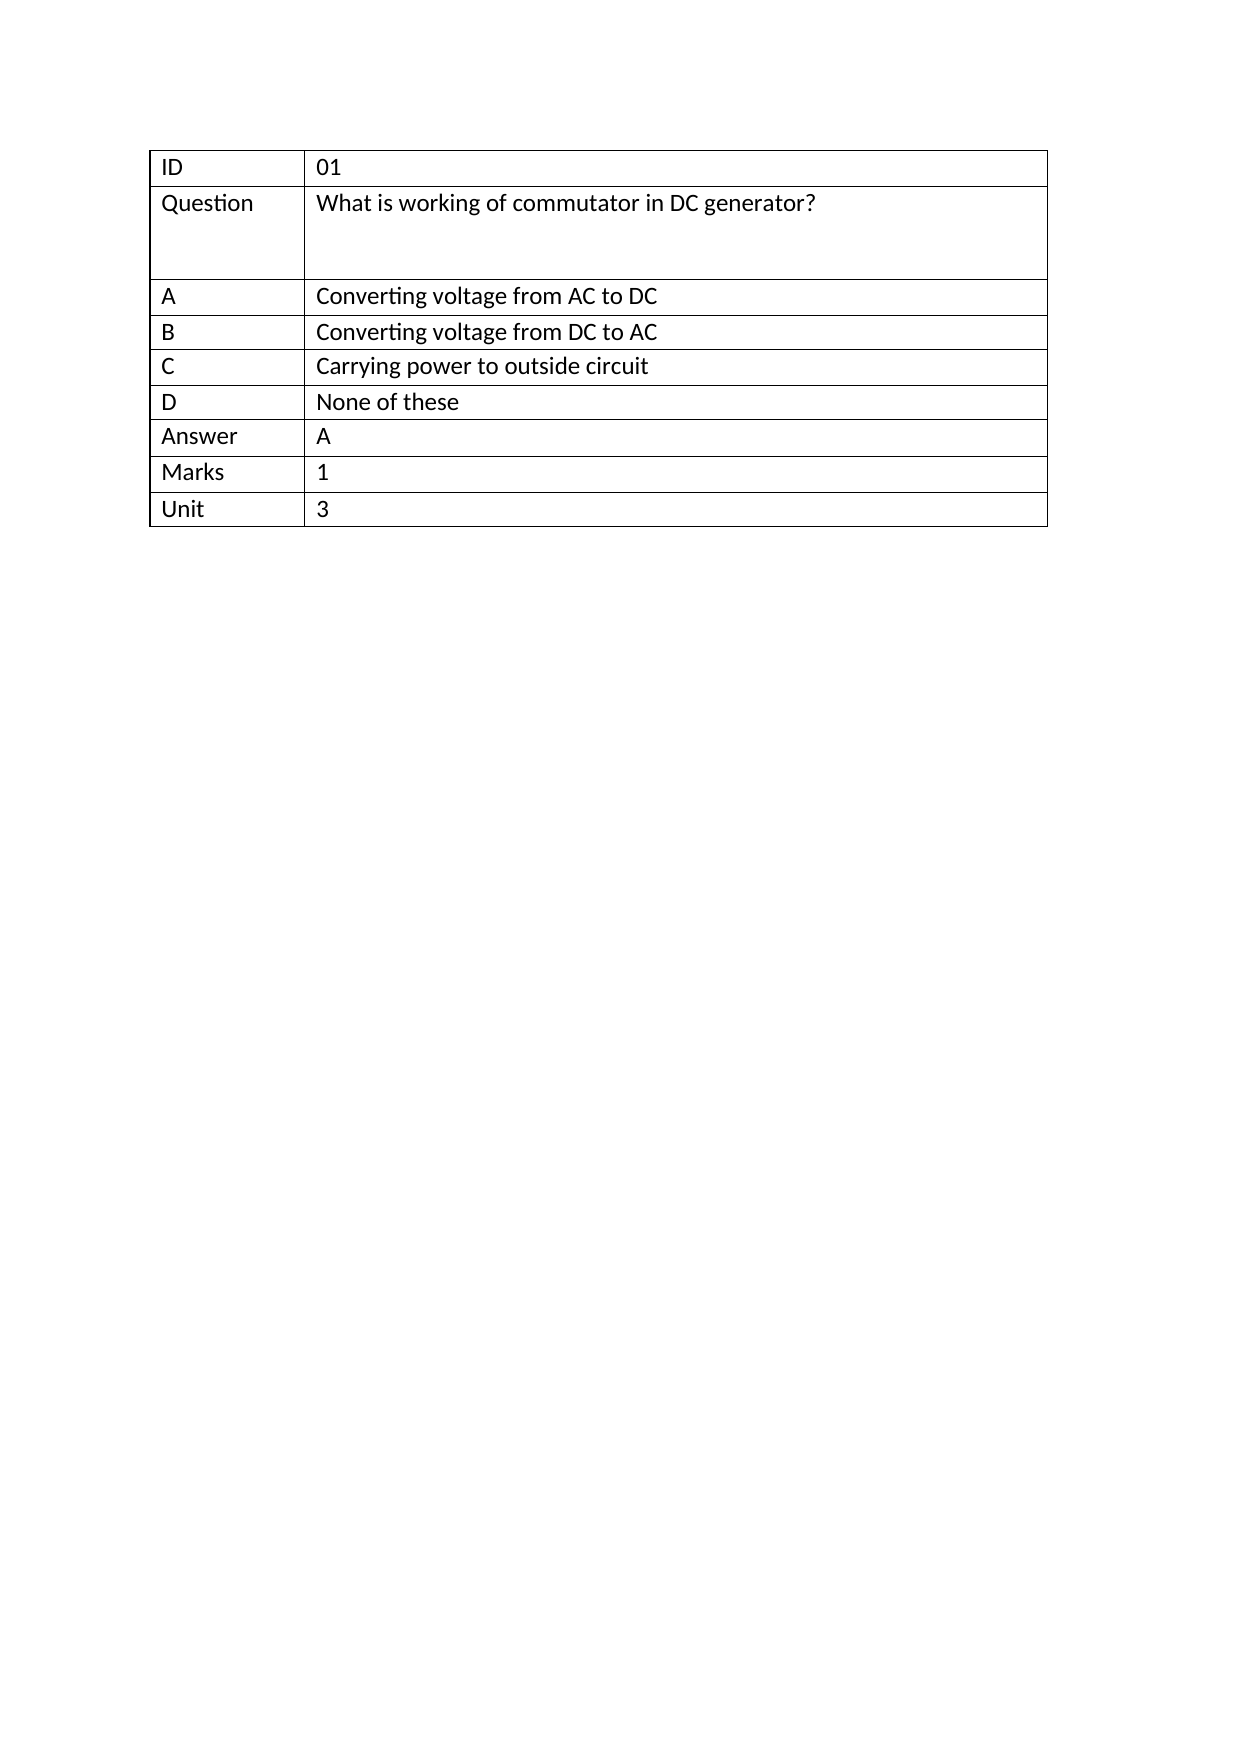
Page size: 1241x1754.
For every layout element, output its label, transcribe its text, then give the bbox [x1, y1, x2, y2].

table_cell Question [151, 187, 304, 279]
table_cell B [151, 316, 304, 349]
table_cell A [305, 420, 1047, 456]
table_cell A [151, 280, 304, 315]
table_cell Converting voltage from AC to DC [305, 280, 1047, 315]
table_cell 1 [305, 457, 1047, 492]
table_cell What is working of commutator in DC generator? [305, 187, 1047, 279]
table_cell C [151, 350, 304, 385]
table_cell Carrying power to outside circuit [305, 350, 1047, 385]
table_cell Unit [151, 493, 304, 526]
table_header 01 [305, 151, 1047, 186]
table_header ID [151, 151, 304, 186]
table_cell Answer [151, 420, 304, 456]
table_cell 3 [305, 493, 1047, 526]
table_cell Marks [151, 457, 304, 492]
table_cell Converting voltage from DC to AC [305, 316, 1047, 349]
table_cell None of these [305, 386, 1047, 419]
table_cell D [151, 386, 304, 419]
